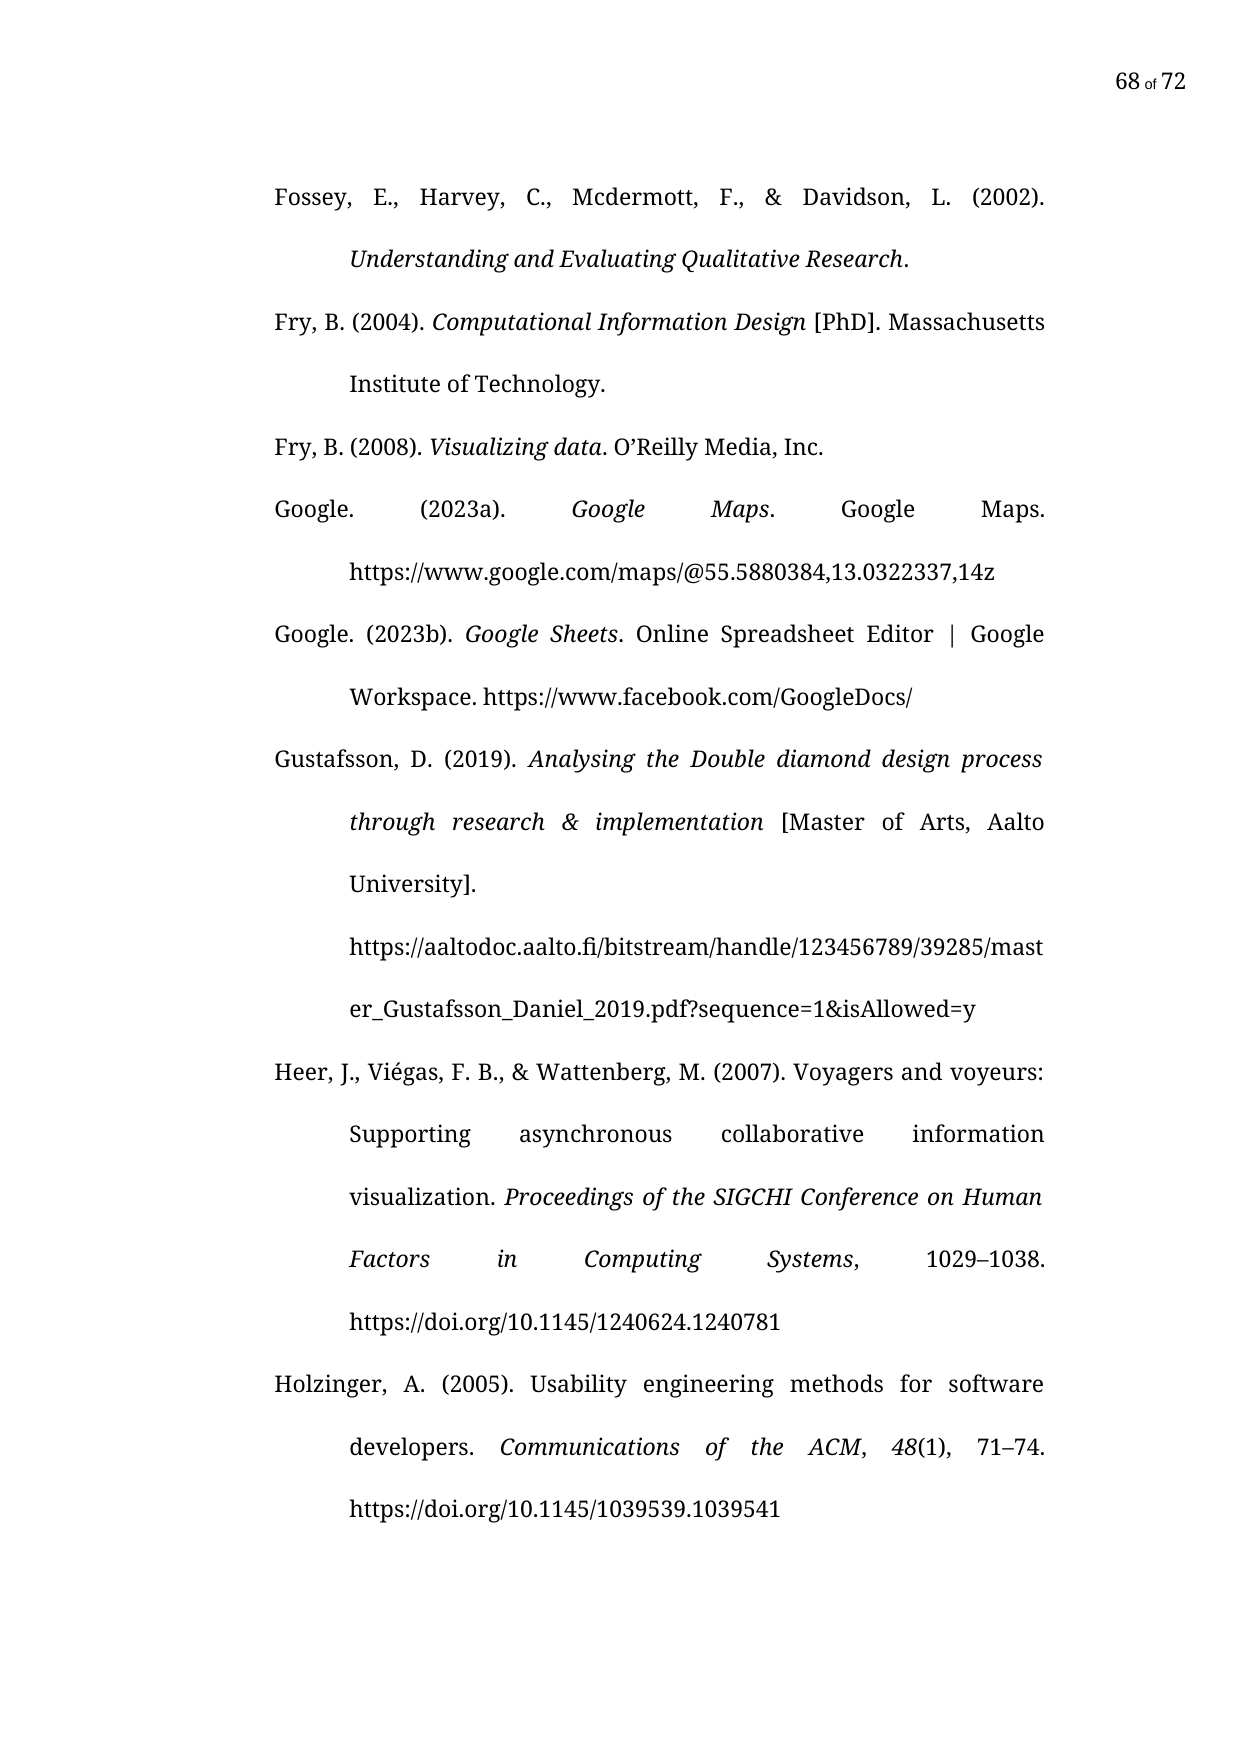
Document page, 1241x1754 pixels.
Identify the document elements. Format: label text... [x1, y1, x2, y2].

text Fry, B. (2004). Computational Information Design [PhD]. Massachusetts Institute of Technology. [274, 306, 1045, 399]
text Holzinger, A. (2005). Usability engineering methods for software developers. Communications of the ACM, 48(1), 71–74. https://doi.org/10.1145/1039539.1039541 [274, 1368, 1045, 1524]
text Google. (2023a). Google Maps. Google Maps. https://www.google.com/maps/@55.5880384,13.0322337,14z [274, 493, 1045, 587]
text Google. (2023b). Google Sheets. Online Spreadsheet Editor | Google Workspace. https://www.facebook.com/GoogleDocs/ [274, 618, 1045, 712]
text Fossey, E., Harvey, C., Mcdermott, F., & Davidson, L. (2002). Understanding and Evaluating Qualitative Research. [274, 181, 1045, 274]
text Fry, B. (2008). Visualizing data. O’Reilly Media, Inc. [274, 431, 1045, 462]
text Gustafsson, D. (2019). Analysing the Double diamond design process through research & implementation [Master of Arts, Aalto University]. https://aaltodoc.aalto.fi/bitstream/handle/123456789/39285/master_Gustafsson_Daniel_2019.pdf?sequence=1&isAllowed=y [274, 743, 1045, 1024]
text Heer, J., Viégas, F. B., & Wattenberg, M. (2007). Voyagers and voyeurs: Supporting asynchronous collaborative information visualization. Proceedings of the SIGCHI Conference on Human Factors in Computing Systems, 1029–1038. https://doi.org/10.1145/1240624.1240781 [274, 1056, 1045, 1337]
